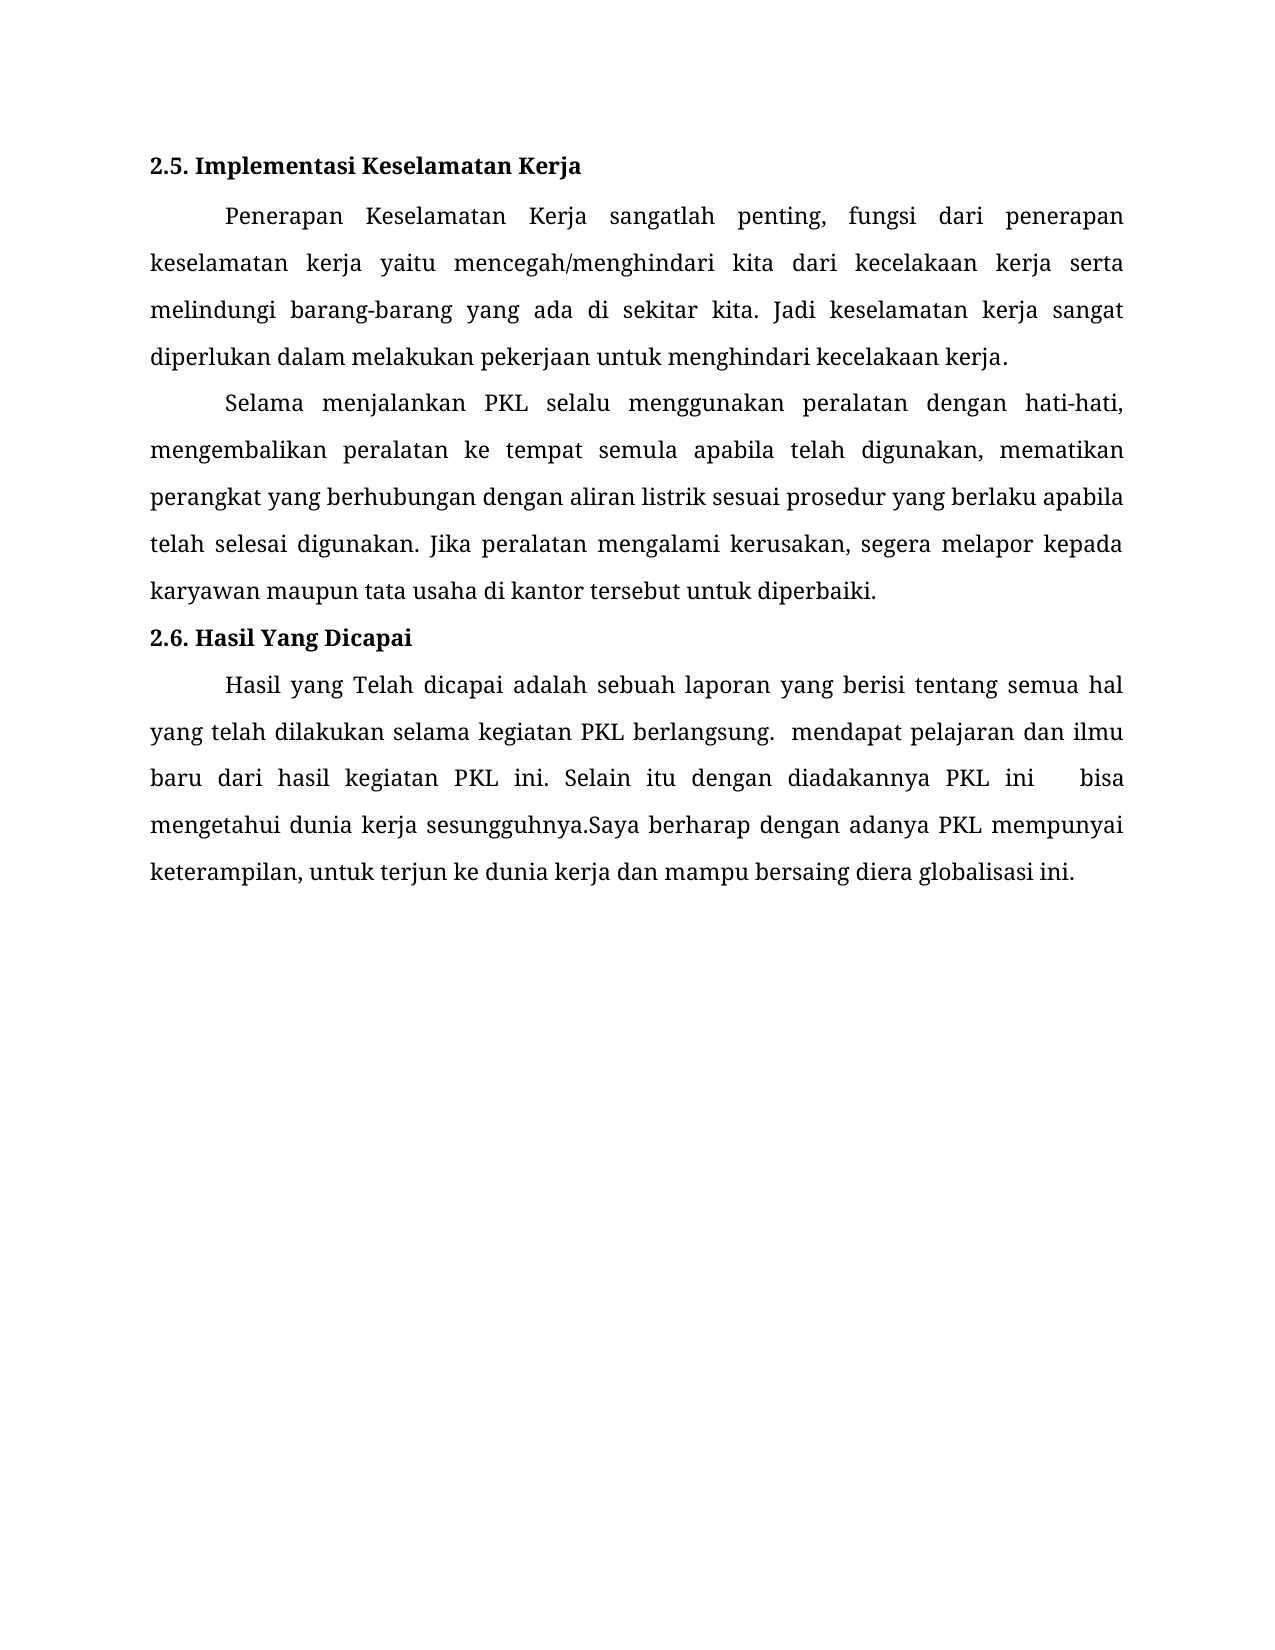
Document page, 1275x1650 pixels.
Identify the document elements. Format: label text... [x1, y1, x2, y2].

list 2.6. Hasil Yang Dicapai [150, 622, 1125, 653]
list Hasil yang Telah dicapai adalah sebuah laporan yang berisi tentang semua hal yang telah dilakukan selama kegiatan PKL berlangsung. mendapat pelajaran dan ilmu baru dari hasil kegiatan PKL ini. Selain itu dengan diadakannya PKL ini bisa mengetahui dunia kerja sesungguhnya.Saya berharap dengan adanya PKL mempunyai keterampilan, untuk terjun ke dunia kerja dan mampu bersaing diera globalisasi ini. [150, 668, 1125, 887]
list Penerapan Keselamatan Kerja sangatlah penting, fungsi dari penerapan keselamatan kerja yaitu mencegah/menghindari kita dari kecelakaan kerja serta melindungi barang-barang yang ada di sekitar kita. Jadi keselamatan kerja sangat diperlukan dalam melakukan pekerjaan untuk menghindari kecelakaan kerja. [150, 200, 1125, 372]
list Selama menjalankan PKL selalu menggunakan peralatan dengan hati-hati, mengembalikan peralatan ke tempat semula apabila telah digunakan, mematikan perangkat yang berhubungan dengan aliran listrik sesuai prosedur yang berlaku apabila telah selesai digunakan. Jika peralatan mengalami kerusakan, segera melapor kepada karyawan maupun tata usaha di kantor tersebut untuk diperbaiki. [150, 387, 1125, 606]
text 2.5. Implementasi Keselamatan Kerja [150, 150, 1125, 181]
